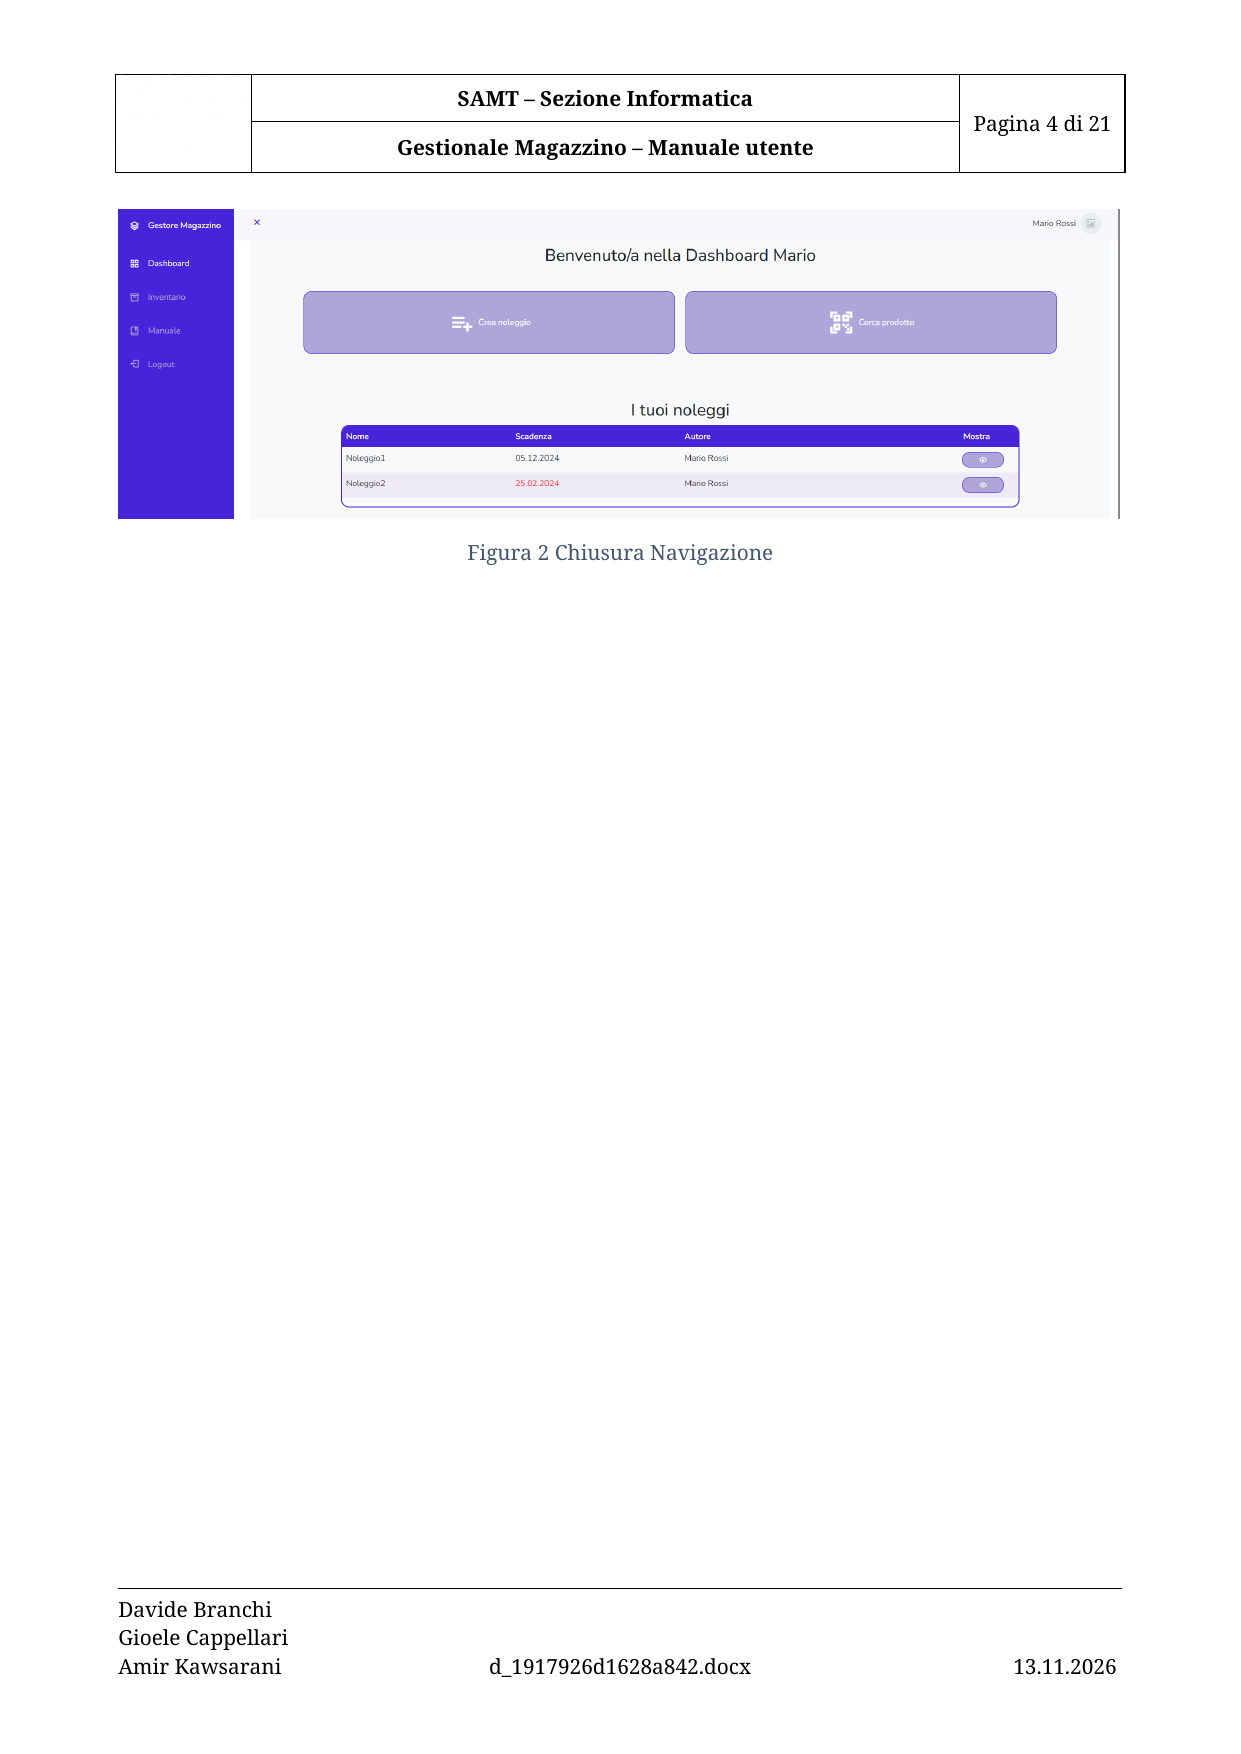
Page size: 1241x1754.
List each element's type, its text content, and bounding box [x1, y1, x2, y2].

text Figura 2 Chiusura Navigazione [118, 538, 1122, 567]
picture [118, 209, 1120, 519]
picture [115, 74, 251, 172]
